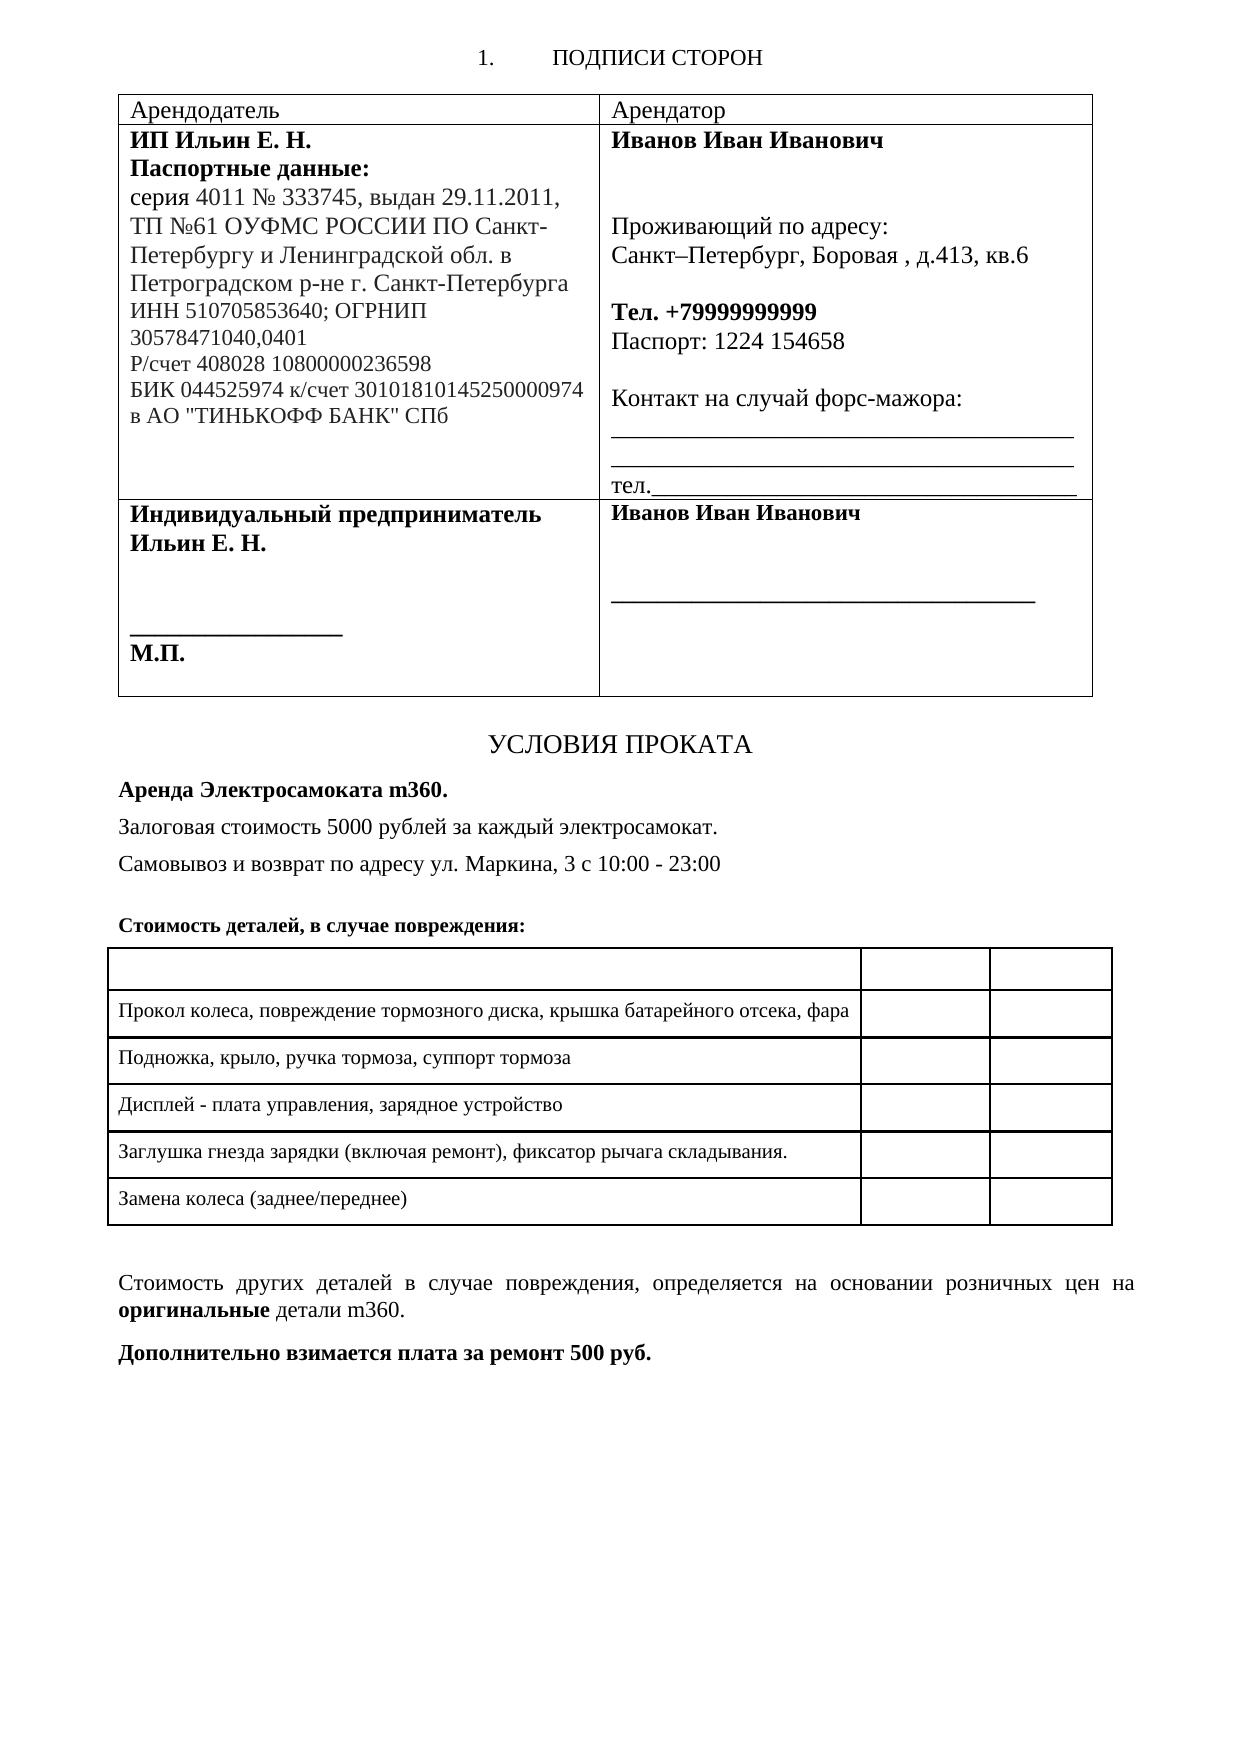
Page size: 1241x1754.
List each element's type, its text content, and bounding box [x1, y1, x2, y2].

table_cell Прокол колеса, повреждение тормозного диска, крышка батарейного отсека, фара [109, 991, 860, 1036]
table_cell Подножка, крыло, ручка тормоза, суппорт тормоза [109, 1039, 860, 1083]
table_cell Заглушка гнезда зарядки (включая ремонт), фиксатор рычага складывания. [109, 1133, 860, 1177]
table_header [991, 949, 1111, 989]
table_cell Иванов Иван Иванович _____________________________________ [600, 500, 1092, 696]
text Дополнительно взимается плата за ремонт 500 руб. [118, 1339, 1136, 1365]
table_cell [991, 1179, 1111, 1224]
table_cell Замена колеса (заднее/переднее) [109, 1179, 860, 1224]
text Аренда Электросамоката m360. [118, 776, 1122, 802]
text Залоговая стоимость 5000 рублей за каждый электросамокат. [118, 813, 1122, 839]
table_cell Индивидуальный предприниматель Ильин Е. Н. _________________ М.П. [119, 500, 599, 696]
table_cell [991, 991, 1111, 1036]
table_cell [862, 1179, 989, 1224]
table_cell Дисплей - плата управления, зарядное устройство [109, 1085, 860, 1130]
text УСЛОВИЯ ПРОКАТА [118, 728, 1122, 759]
table_cell Иванов Иван Иванович Проживающий по адресу: Санкт–Петербург, Боровая , д.413, кв.6 Тел. +79999999999 Паспорт: 1224 154658 Контакт на случай форс-мажора: _____________________________________ _____________________________________ тел.__________________________________ [600, 125, 1092, 498]
table_cell [991, 1133, 1111, 1177]
table_cell [862, 1085, 989, 1130]
text Самовывоз и возврат по адресу ул. Маркина, 3 с 10:00 - 23:00 [118, 850, 1122, 876]
table_cell [862, 1133, 989, 1177]
table_header Арендатор [600, 95, 1092, 124]
table_cell [991, 1085, 1111, 1130]
table_cell [862, 991, 989, 1036]
table_cell [862, 1039, 989, 1083]
subtitle Стоимость деталей, в случае повреждения: [118, 913, 1136, 937]
table_header Арендодатель [119, 95, 599, 124]
text Стоимость других деталей в случае повреждения, определяется на основании розничных цен на оригинальные детали m360. [118, 1269, 1136, 1322]
list ПОДПИСИ СТОРОН [118, 44, 1122, 71]
table_header [109, 949, 860, 989]
table_header [862, 949, 989, 989]
table_cell [991, 1039, 1111, 1083]
table_cell ИП Ильин Е. Н. Паспортные данные: серия 4011 № 333745, выдан 29.11.2011, ТП №61 ОУФМС РОССИИ ПО Санкт-Петербургу и Ленинградской обл. в Петроградском р-не г. Санкт-Петербурга ИНН 510705853640; ОГРНИП 30578471040,0401 Р/счет 408028 10800000236598 БИК 044525974 к/счет 30101810145250000974 в АО "ТИНЬКОФФ БАНК" СПб [119, 125, 599, 498]
